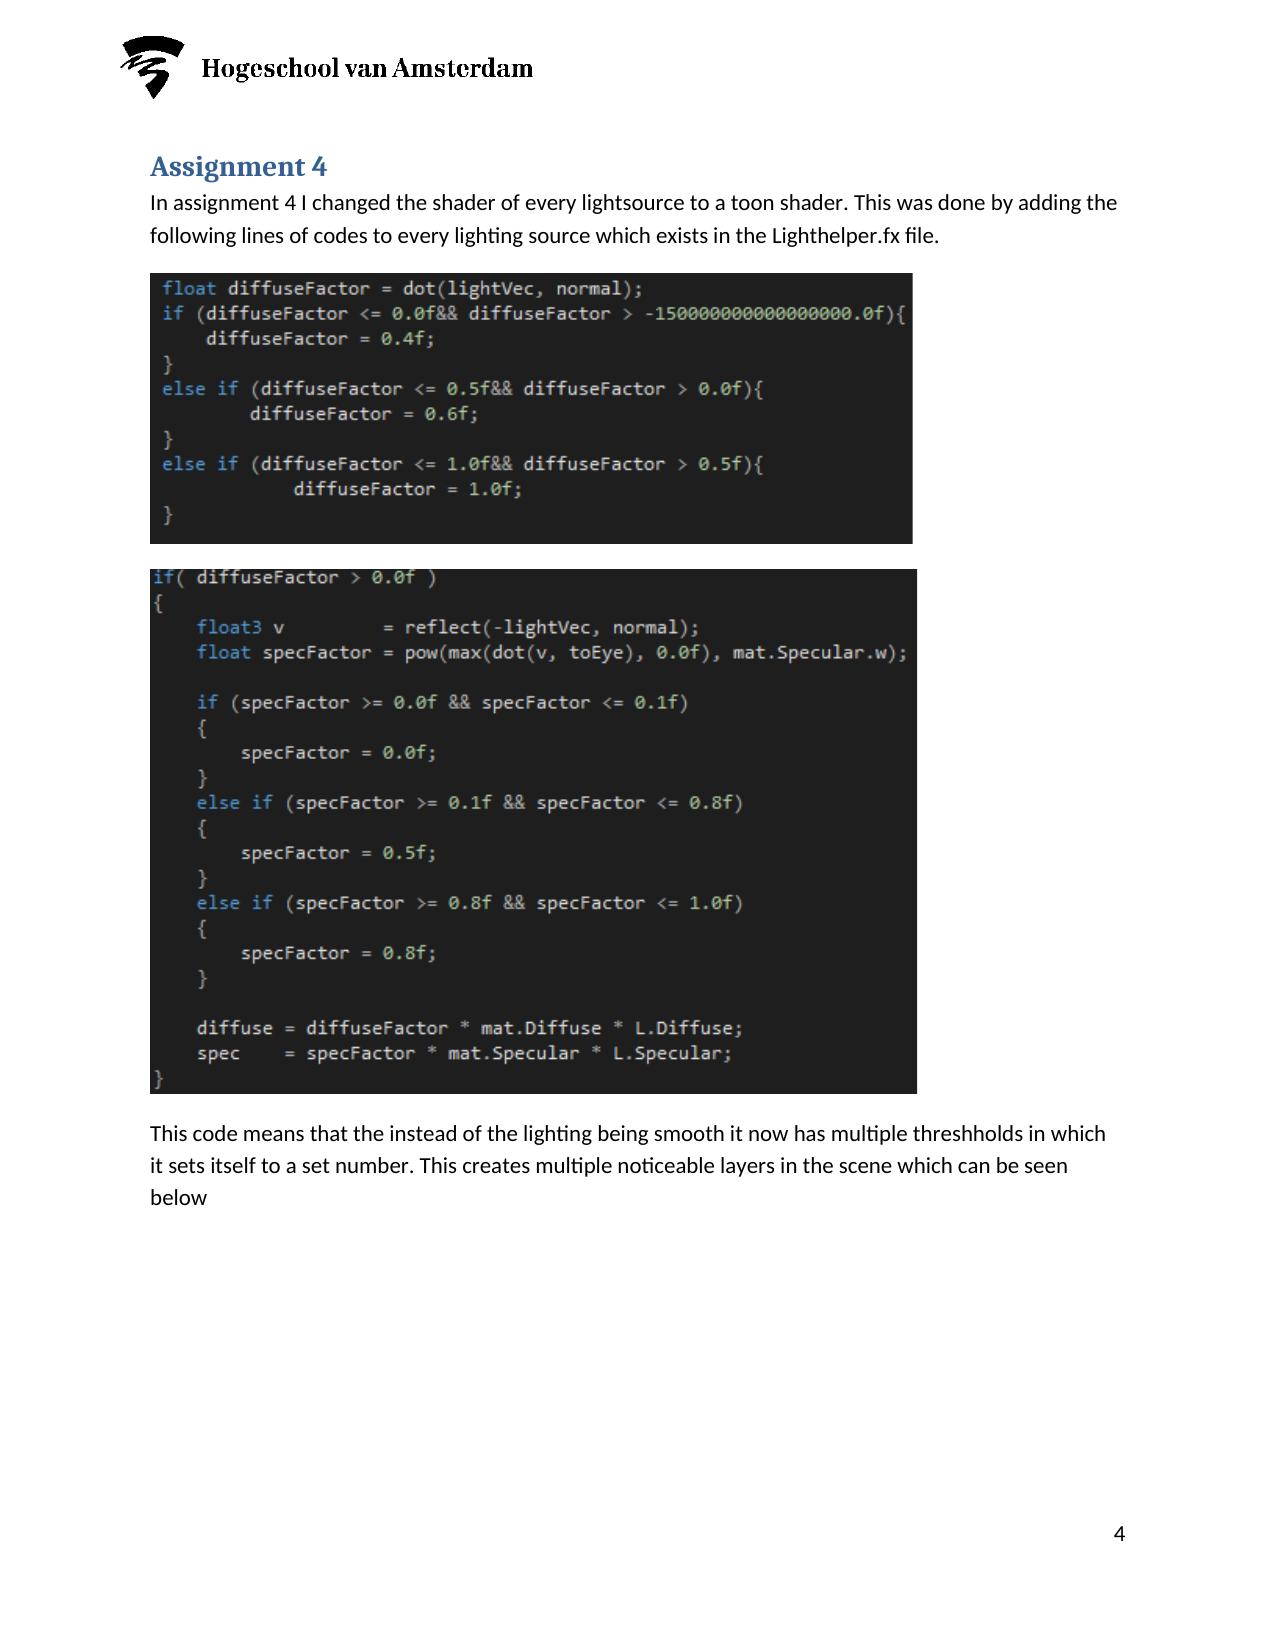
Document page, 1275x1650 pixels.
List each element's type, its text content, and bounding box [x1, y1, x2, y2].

picture [150, 273, 913, 544]
subtitle Assignment 4 [150, 150, 1125, 183]
text In assignment 4 I changed the shader of every lightsource to a toon shader. This was done by adding the following lines of codes to every lighting source which exists in the Lighthelper.fx file. [150, 188, 1125, 249]
picture [120, 36, 533, 99]
text This code means that the instead of the lighting being smooth it now has multiple threshholds in which it sets itself to a set number. This creates multiple noticeable layers in the scene which can be seen below [150, 1119, 1125, 1211]
picture [150, 569, 918, 1094]
